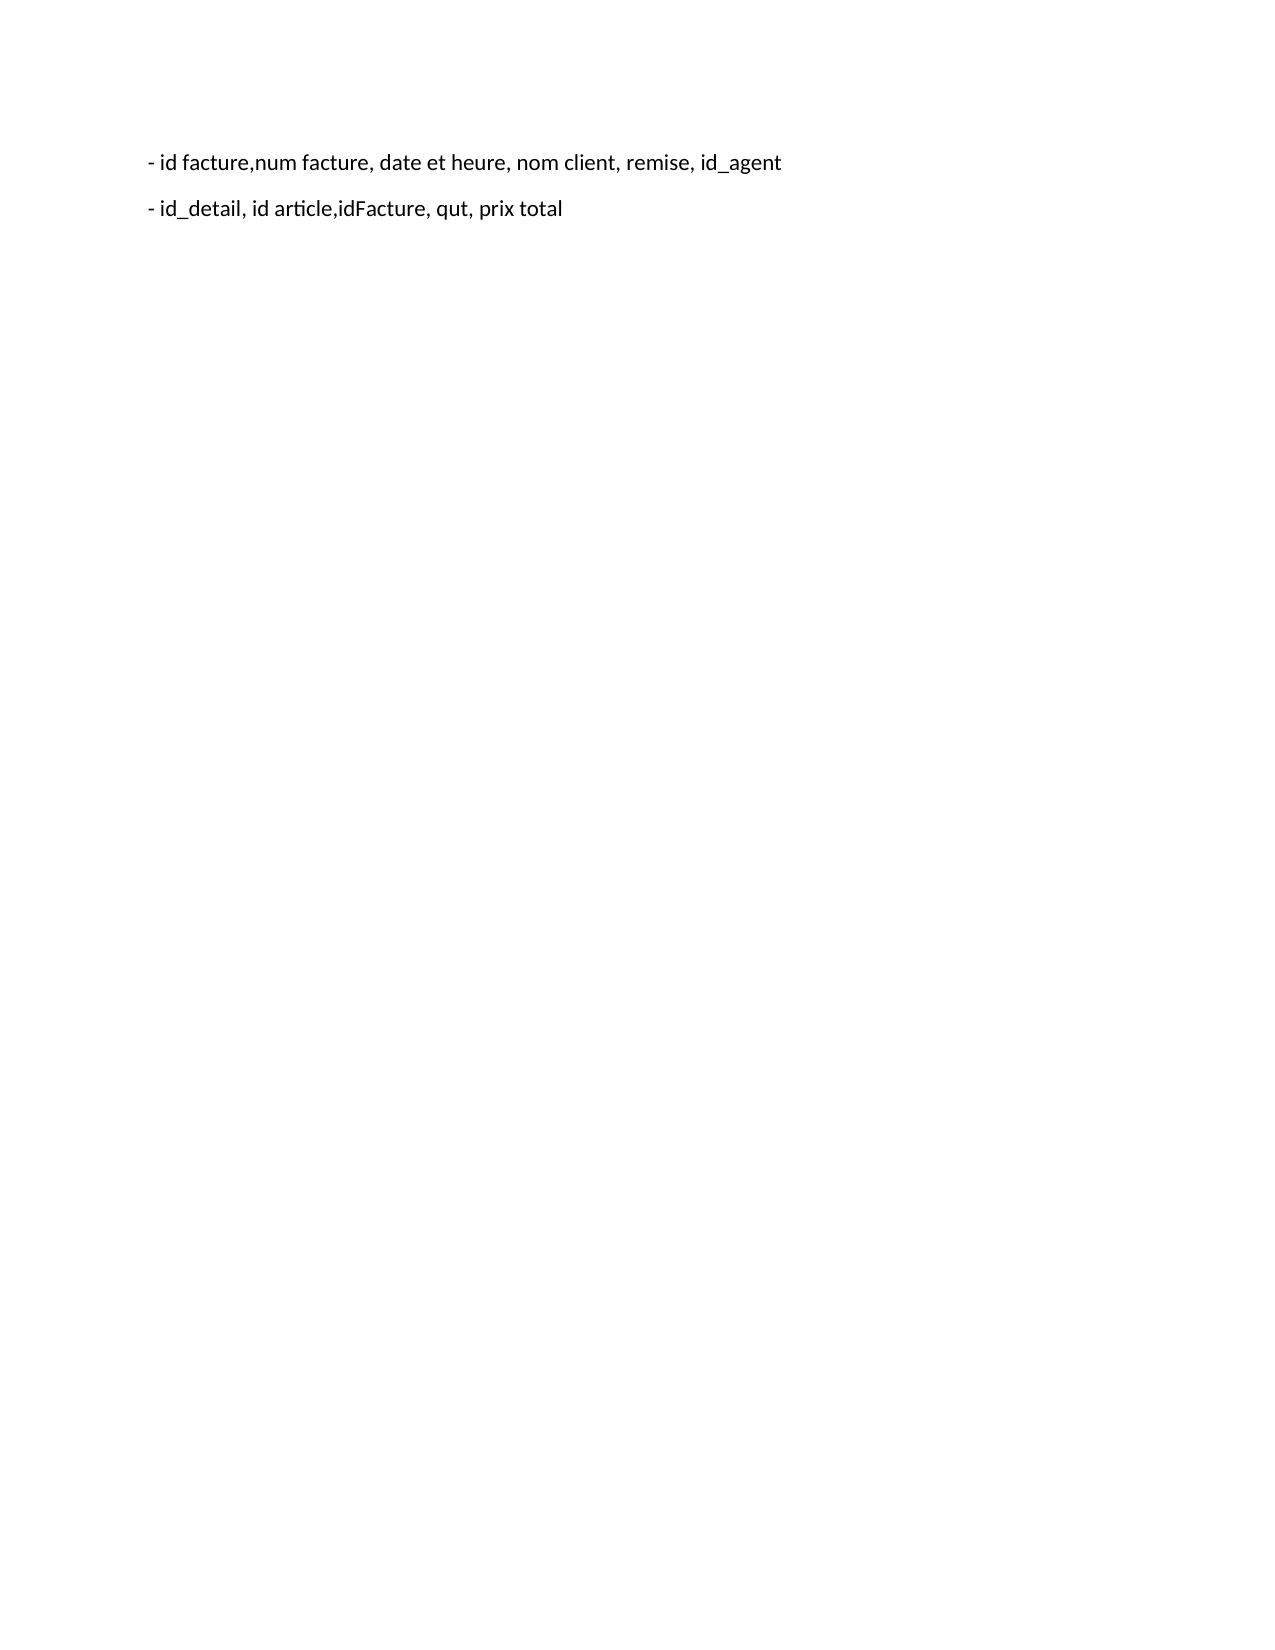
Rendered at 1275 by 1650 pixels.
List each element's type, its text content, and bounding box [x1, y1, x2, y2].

text - id_detail, id article,idFacture, qut, prix total [148, 194, 1127, 222]
text - id facture,num facture, date et heure, nom client, remise, id_agent [148, 148, 1127, 176]
